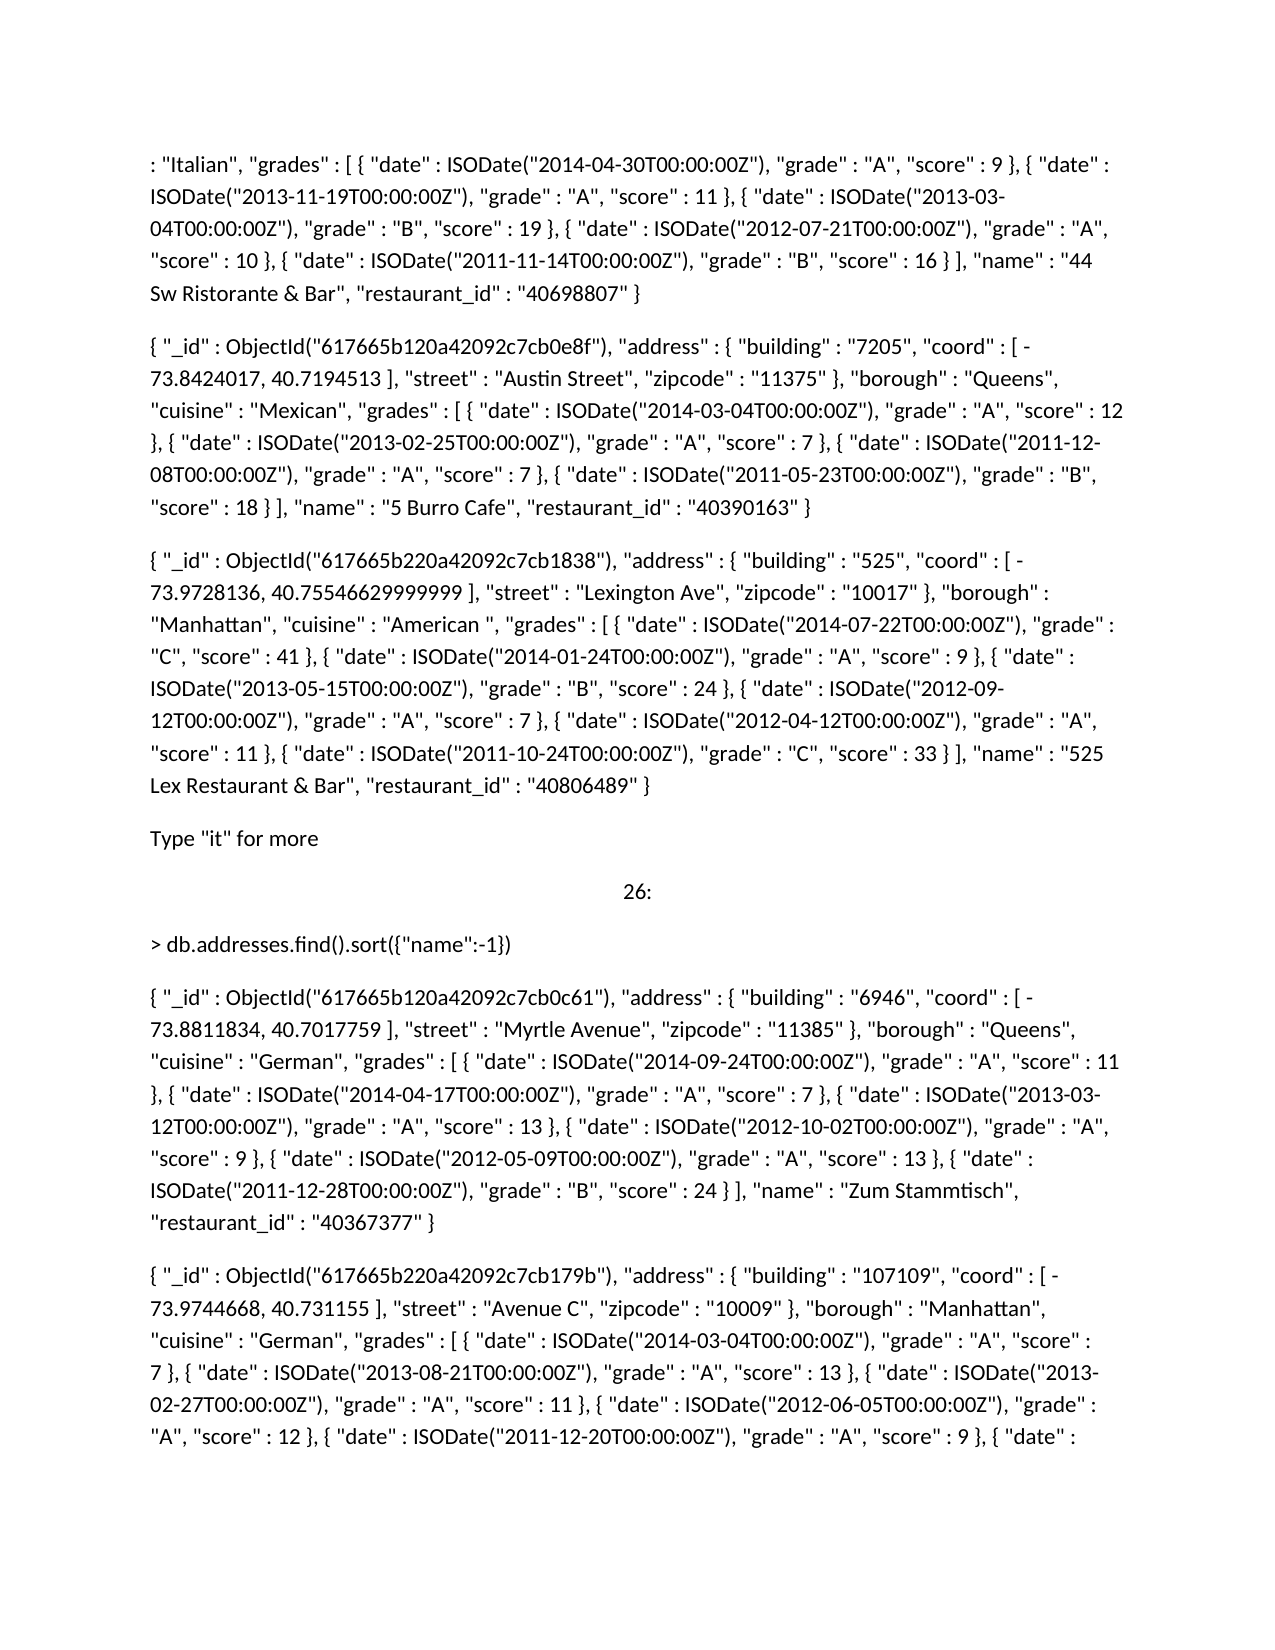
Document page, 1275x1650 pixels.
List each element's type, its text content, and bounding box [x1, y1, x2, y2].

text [150, 1261, 1125, 1450]
text Type "it" for more [150, 824, 1125, 852]
text { "_id" : ObjectId("617665b120a42092c7cb0e8f"), "address" : { "building" : "7205", "coord" : [ -73.8424017, 40.7194513 ], "street" : "Austin Street", "zipcode" : "11375" }, "borough" : "Queens", "cuisine" : "Mexican", "grades" : [ { "date" : ISODate("2014-03-04T00:00:00Z"), "grade" : "A", "score" : 12 }, { "date" : ISODate("2013-02-25T00:00:00Z"), "grade" : "A", "score" : 7 }, { "date" : ISODate("2011-12-08T00:00:00Z"), "grade" : "A", "score" : 7 }, { "date" : ISODate("2011-05-23T00:00:00Z"), "grade" : "B", "score" : 18 } ], "name" : "5 Burro Cafe", "restaurant_id" : "40390163" } [150, 332, 1125, 521]
text { "_id" : ObjectId("617665b220a42092c7cb1838"), "address" : { "building" : "525", "coord" : [ -73.9728136, 40.75546629999999 ], "street" : "Lexington Ave", "zipcode" : "10017" }, "borough" : "Manhattan", "cuisine" : "American ", "grades" : [ { "date" : ISODate("2014-07-22T00:00:00Z"), "grade" : "C", "score" : 41 }, { "date" : ISODate("2014-01-24T00:00:00Z"), "grade" : "A", "score" : 9 }, { "date" : ISODate("2013-05-15T00:00:00Z"), "grade" : "B", "score" : 24 }, { "date" : ISODate("2012-09-12T00:00:00Z"), "grade" : "A", "score" : 7 }, { "date" : ISODate("2012-04-12T00:00:00Z"), "grade" : "A", "score" : 11 }, { "date" : ISODate("2011-10-24T00:00:00Z"), "grade" : "C", "score" : 33 } ], "name" : "525 Lex Restaurant & Bar", "restaurant_id" : "40806489" } [150, 546, 1125, 799]
text 26: [150, 877, 1125, 905]
text > db.addresses.find().sort({"name":-1}) [150, 930, 1125, 958]
text { "_id" : ObjectId("617665b120a42092c7cb0c61"), "address" : { "building" : "6946", "coord" : [ -73.8811834, 40.7017759 ], "street" : "Myrtle Avenue", "zipcode" : "11385" }, "borough" : "Queens", "cuisine" : "German", "grades" : [ { "date" : ISODate("2014-09-24T00:00:00Z"), "grade" : "A", "score" : 11 }, { "date" : ISODate("2014-04-17T00:00:00Z"), "grade" : "A", "score" : 7 }, { "date" : ISODate("2013-03-12T00:00:00Z"), "grade" : "A", "score" : 13 }, { "date" : ISODate("2012-10-02T00:00:00Z"), "grade" : "A", "score" : 9 }, { "date" : ISODate("2012-05-09T00:00:00Z"), "grade" : "A", "score" : 13 }, { "date" : ISODate("2011-12-28T00:00:00Z"), "grade" : "B", "score" : 24 } ], "name" : "Zum Stammtisch", "restaurant_id" : "40367377" } [150, 983, 1125, 1236]
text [150, 150, 1125, 307]
